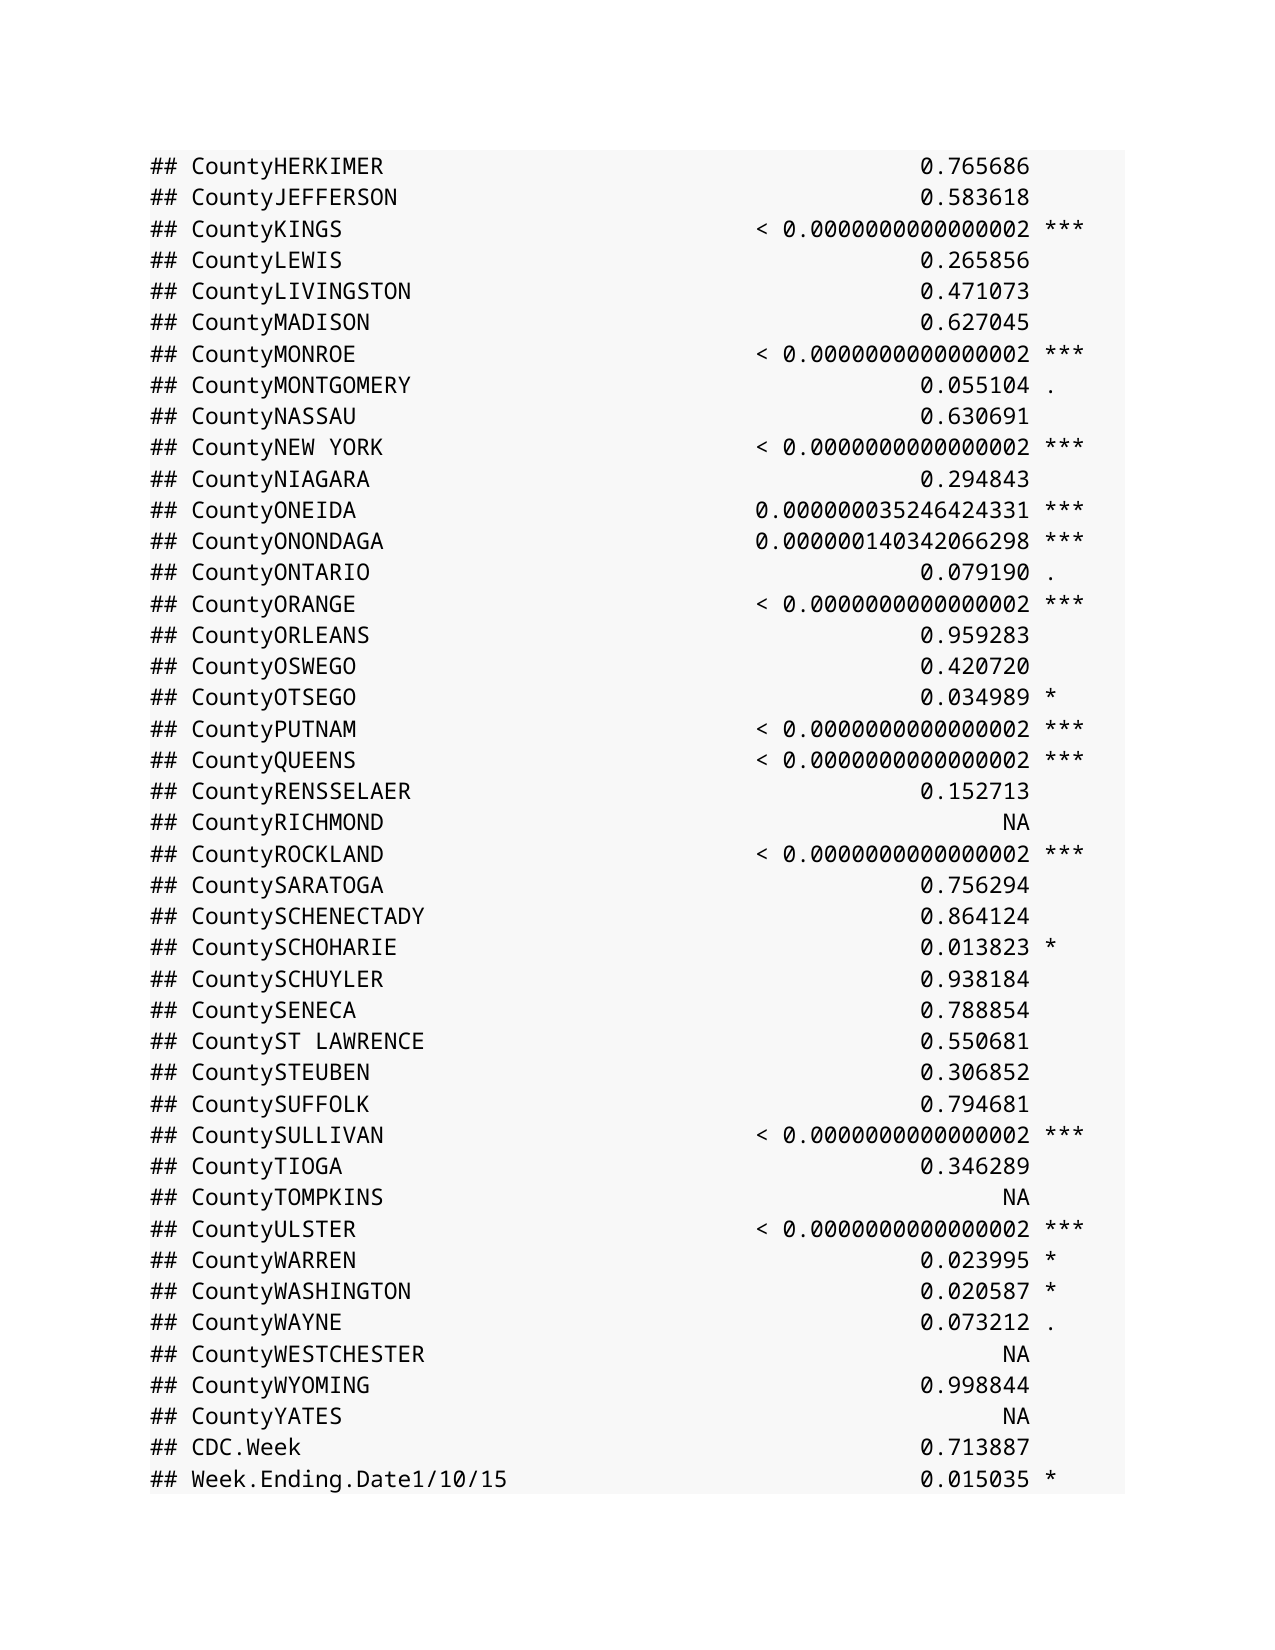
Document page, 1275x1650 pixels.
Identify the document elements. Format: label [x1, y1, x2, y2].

text [150, 150, 1125, 1494]
